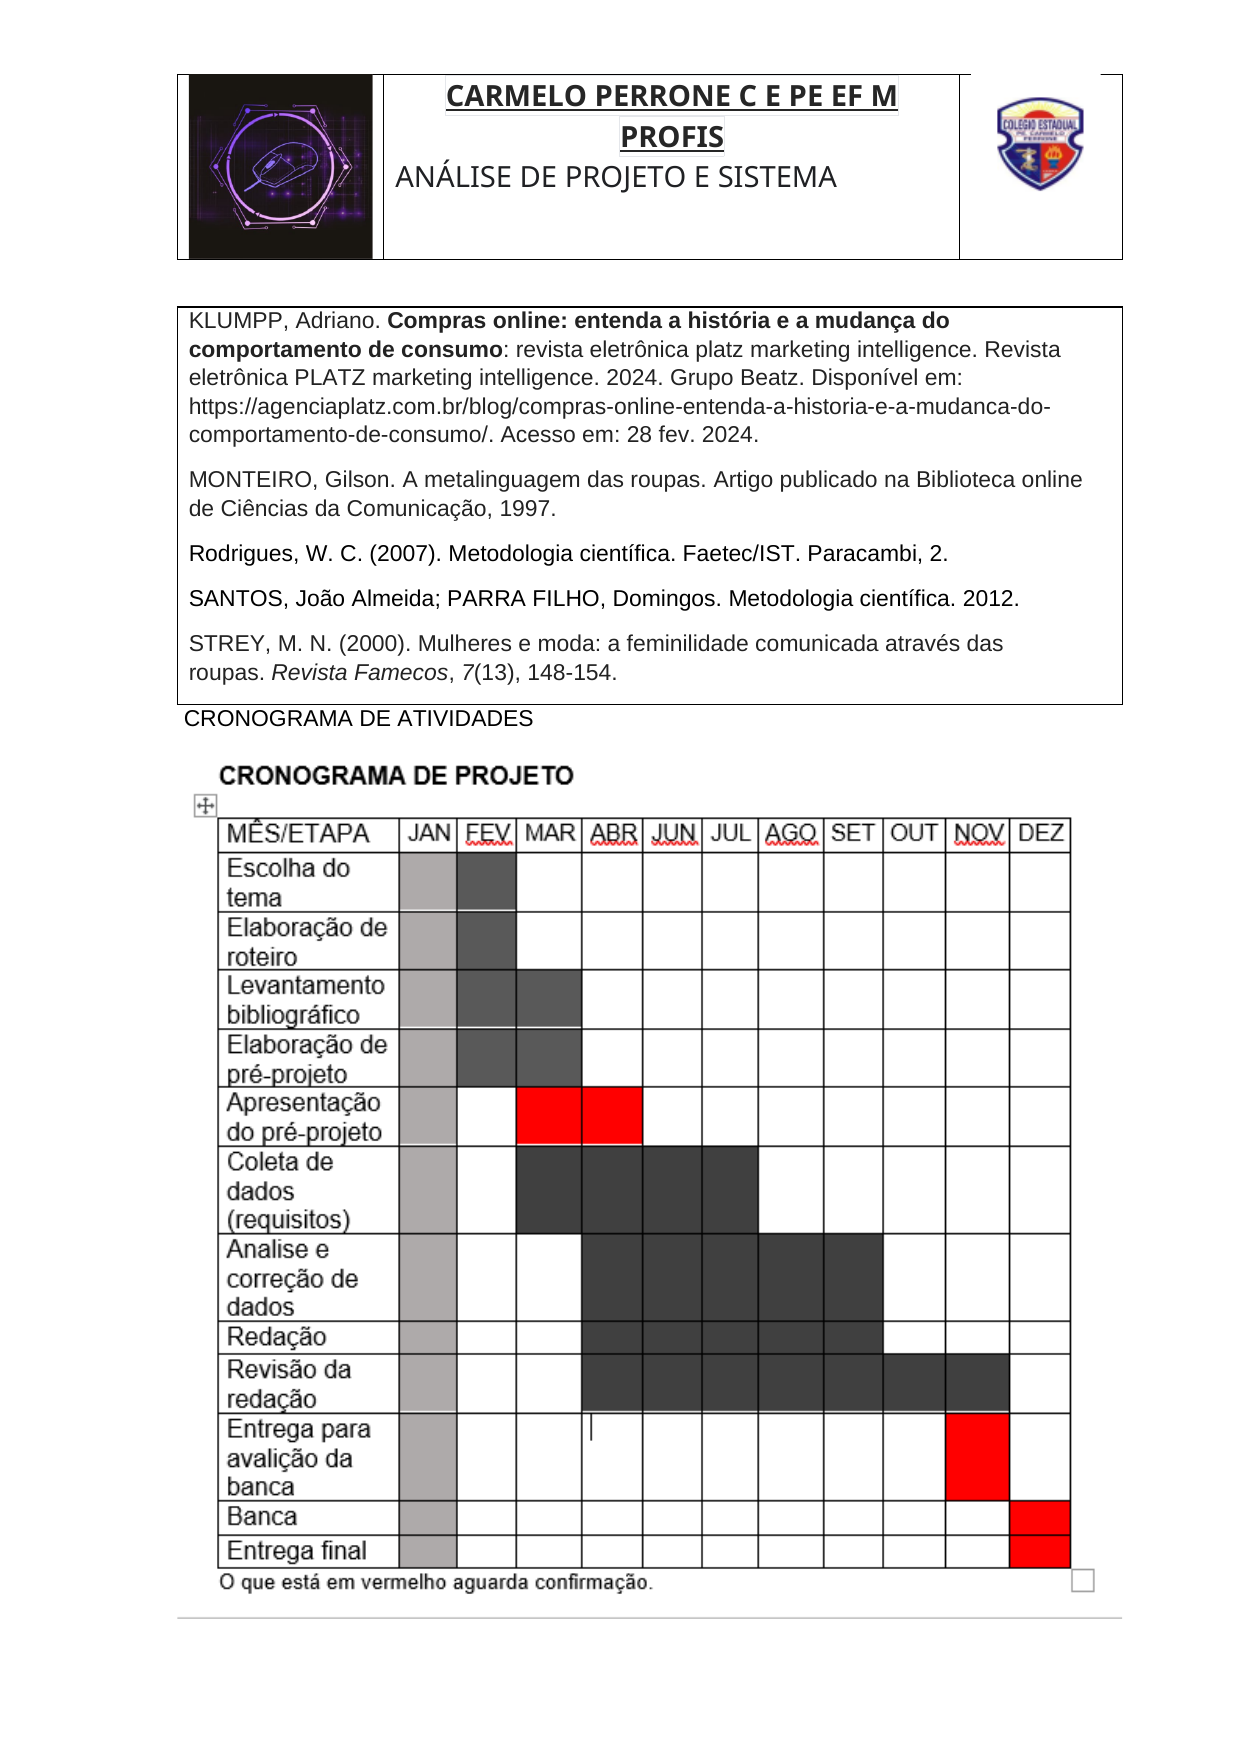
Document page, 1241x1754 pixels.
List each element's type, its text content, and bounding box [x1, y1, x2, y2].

picture [177, 749, 1123, 1619]
picture [971, 74, 1101, 199]
picture [188, 74, 373, 259]
text CRONOGRAMA DE ATIVIDADES [177, 705, 1122, 731]
